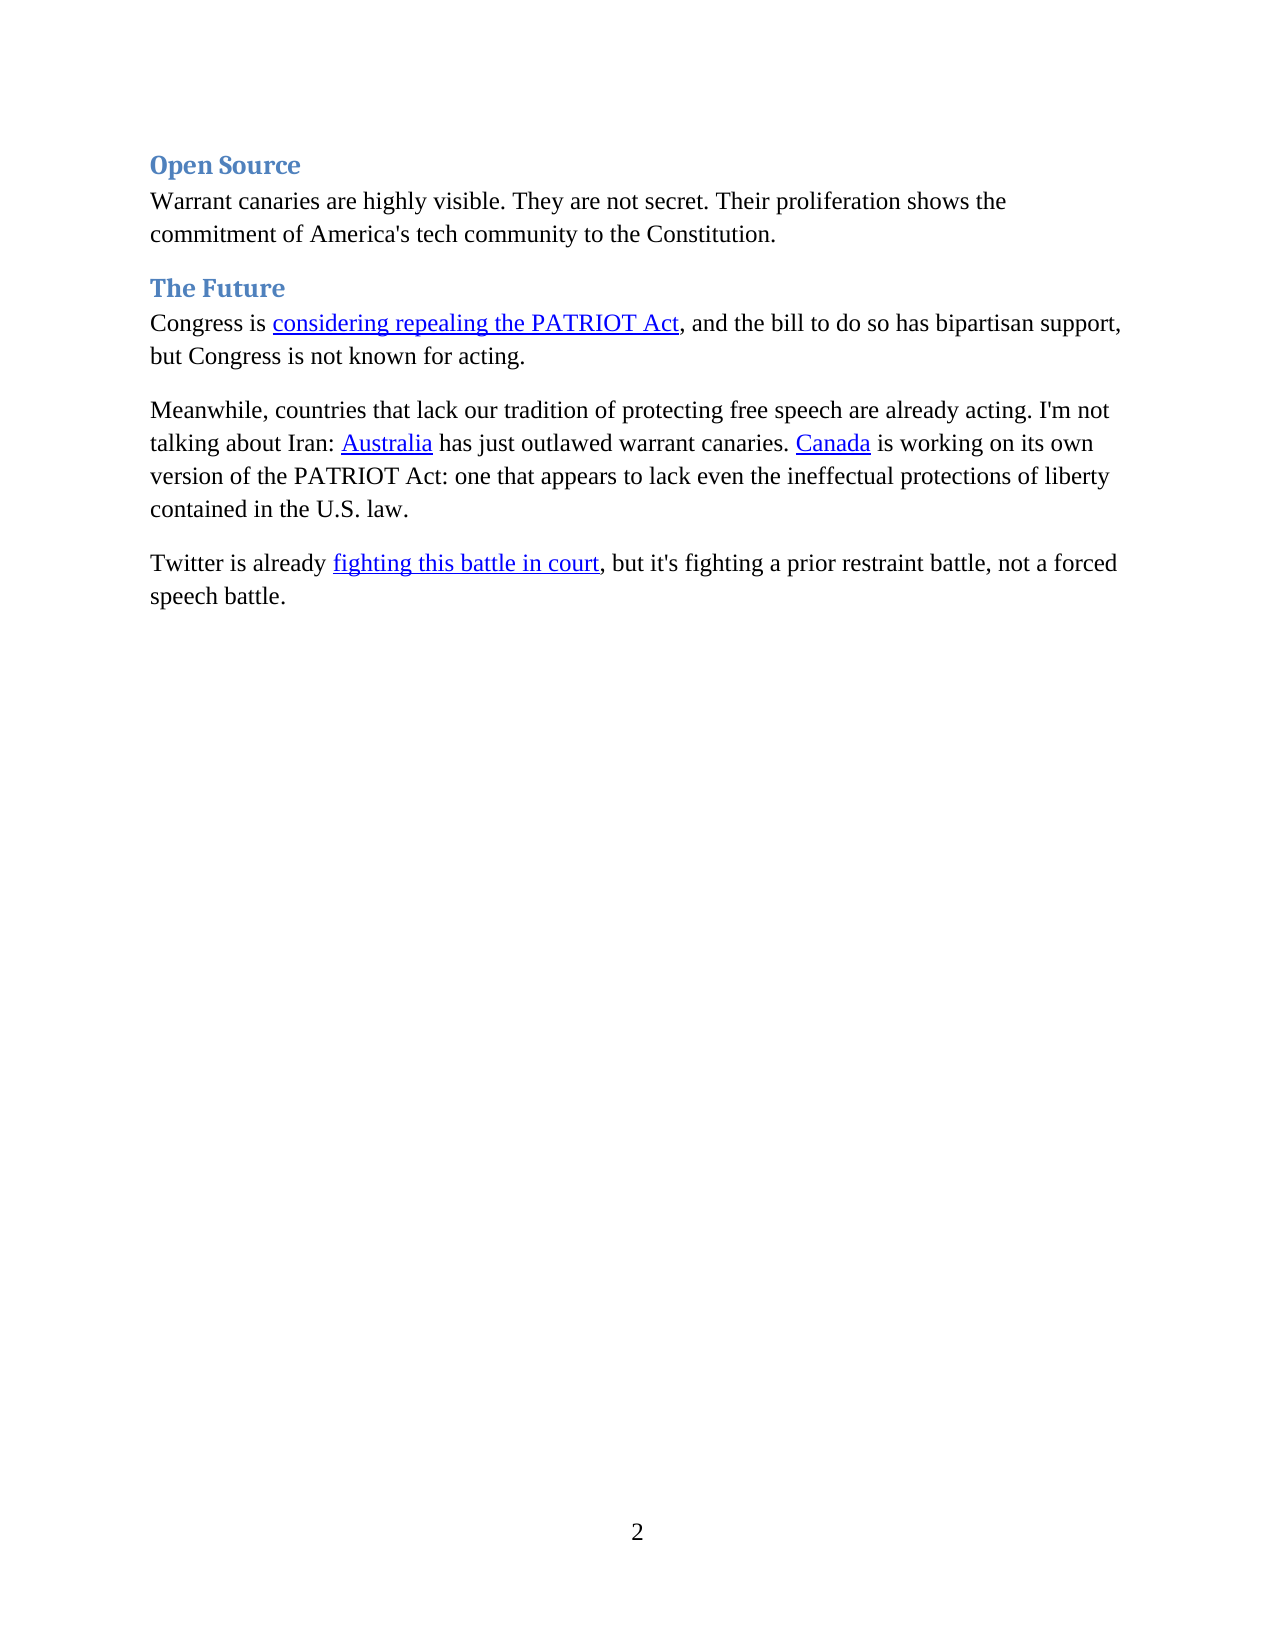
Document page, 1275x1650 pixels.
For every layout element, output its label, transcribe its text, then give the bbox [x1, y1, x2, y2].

text Meanwhile, countries that lack our tradition of protecting free speech are already acting. I'm not talking about Iran: Australia has just outlawed warrant canaries. Canada is working on its own version of the PATRIOT Act: one that appears to lack even the ineffectual protections of liberty contained in the U.S. law. [150, 395, 1125, 523]
subtitle The Future [150, 273, 1125, 304]
text Twitter is already fighting this battle in court, but it's fighting a prior restraint battle, not a forced speech battle. [150, 548, 1125, 610]
text Warrant canaries are highly visible. They are not secret. Their proliferation shows the commitment of America's tech community to the Constitution. [150, 186, 1125, 247]
subtitle Open Source [150, 150, 1125, 181]
text Congress is considering repealing the PATRIOT Act, and the bill to do so has bipartisan support, but Congress is not known for acting. [150, 308, 1125, 370]
